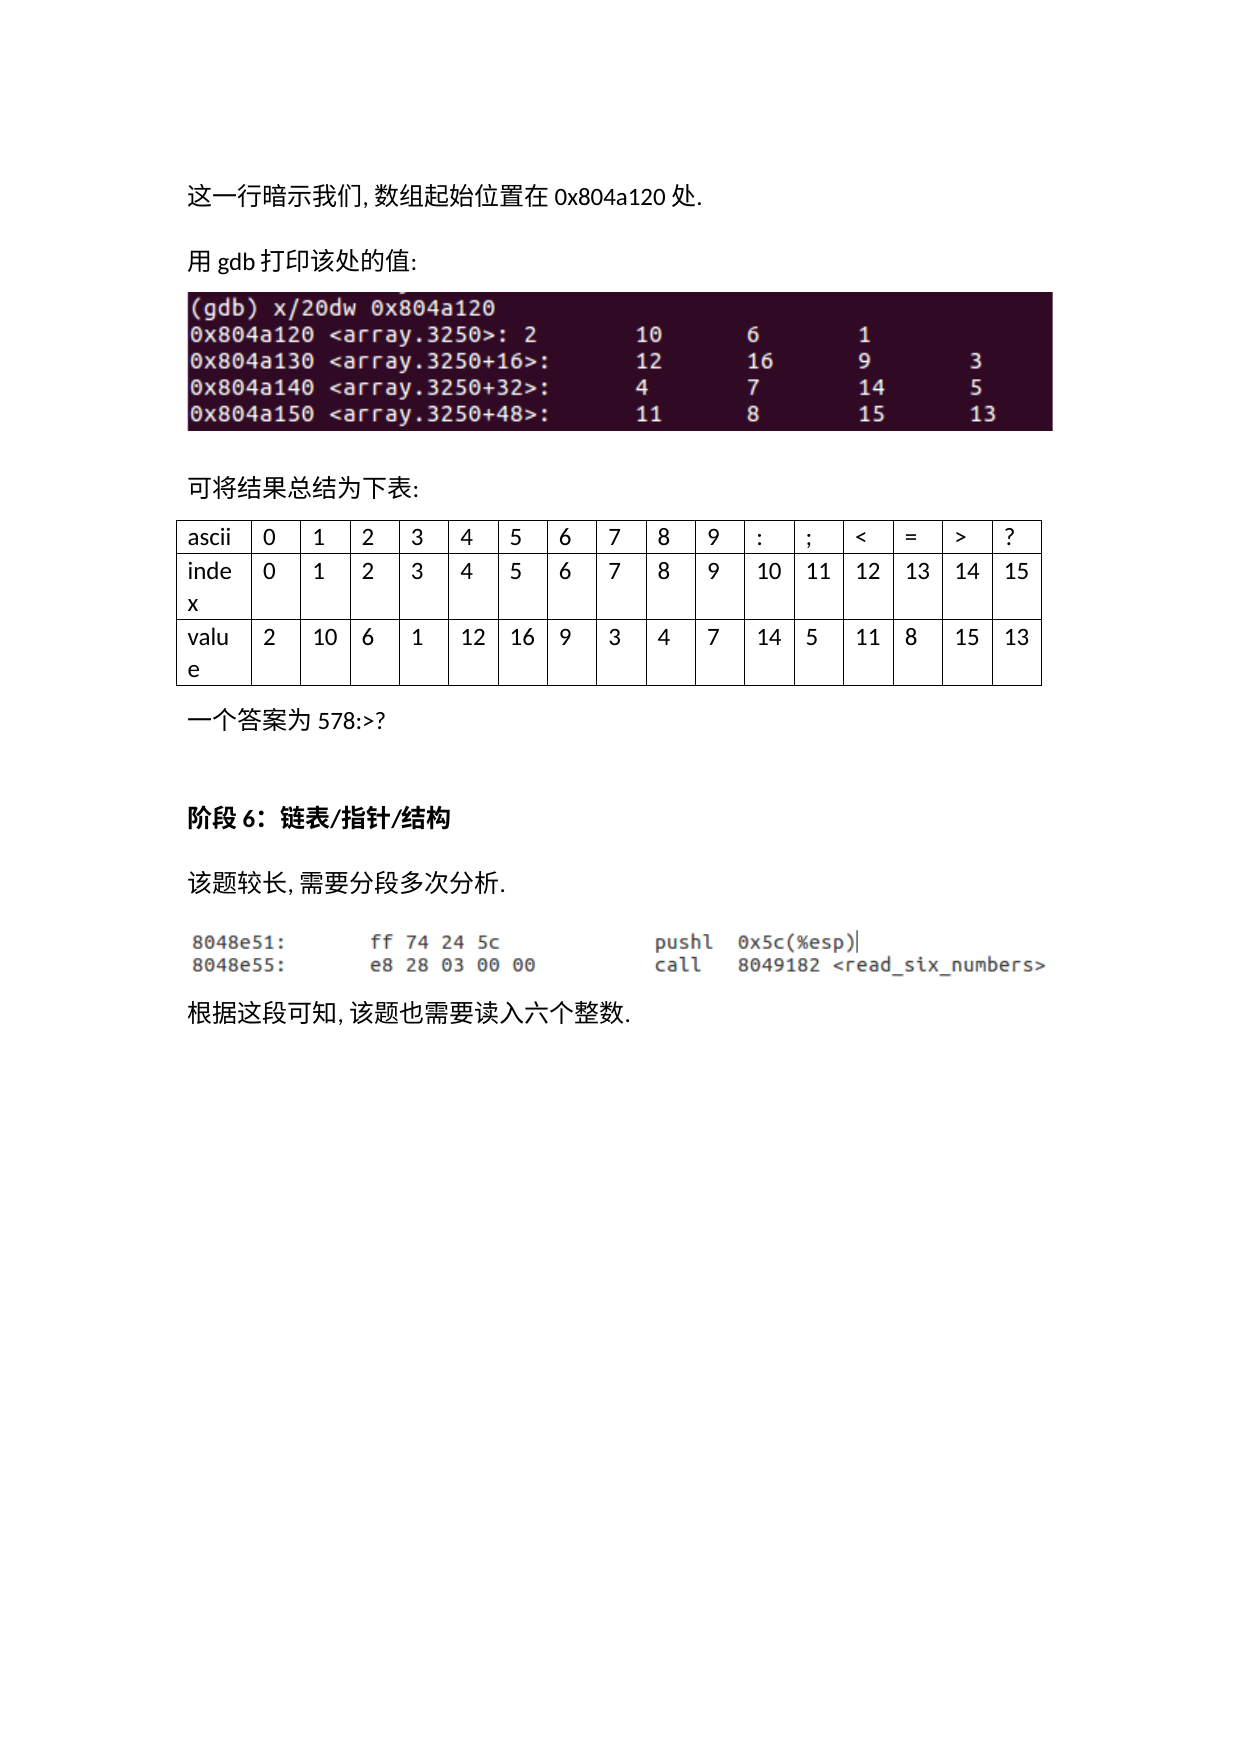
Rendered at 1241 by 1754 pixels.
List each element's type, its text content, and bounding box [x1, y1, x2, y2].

table_cell 12 [449, 620, 498, 685]
table_cell 7 [597, 554, 646, 619]
table_cell 4 [449, 554, 498, 619]
text 这一行暗示我们, 数组起始位置在0x804a120处. [187, 162, 1053, 227]
table_cell 8 [894, 620, 942, 685]
table_cell 13 [993, 620, 1041, 685]
text 用gdb打印该处的值: [187, 227, 1053, 292]
table_header ; [795, 521, 843, 553]
table_header 4 [449, 521, 498, 553]
table_cell 9 [696, 554, 744, 619]
table_cell 12 [844, 554, 893, 619]
table_header 1 [301, 521, 350, 553]
table_header 5 [499, 521, 547, 553]
table_cell 8 [647, 554, 695, 619]
table_header 8 [647, 521, 695, 553]
text 阶段6：链表/指针/结构 [187, 784, 1053, 849]
table_cell 15 [993, 554, 1041, 619]
table_header 0 [252, 521, 300, 553]
text 根据这段可知, 该题也需要读入六个整数. [187, 979, 1053, 1044]
table_cell index [177, 554, 251, 619]
table_cell 11 [795, 554, 843, 619]
text 可将结果总结为下表: [187, 454, 1053, 519]
table_cell 13 [894, 554, 942, 619]
picture [187, 292, 1053, 431]
table_cell 4 [647, 620, 695, 685]
table_cell 1 [400, 620, 448, 685]
table_cell 16 [499, 620, 547, 685]
table_cell value [177, 620, 251, 685]
table_header > [943, 521, 992, 553]
table_cell 6 [548, 554, 596, 619]
text 该题较长, 需要分段多次分析. [187, 849, 1053, 913]
table_cell 6 [351, 620, 399, 685]
table_cell 2 [351, 554, 399, 619]
table_cell 9 [548, 620, 596, 685]
table_cell 5 [795, 620, 843, 685]
table_header < [844, 521, 893, 553]
table_cell 10 [301, 620, 350, 685]
table_header ascii [177, 521, 251, 553]
table_cell 5 [499, 554, 547, 619]
table_cell 0 [252, 554, 300, 619]
table_header 2 [351, 521, 399, 553]
table_header 6 [548, 521, 596, 553]
text 一个答案为578:>? [187, 686, 1053, 751]
table_cell 3 [400, 554, 448, 619]
table_cell 10 [745, 554, 794, 619]
table_header ? [993, 521, 1041, 553]
table_cell 3 [597, 620, 646, 685]
table_cell 14 [943, 554, 992, 619]
table_cell 1 [301, 554, 350, 619]
table_cell 11 [844, 620, 893, 685]
table_header 7 [597, 521, 646, 553]
table_header = [894, 521, 942, 553]
picture [187, 913, 1053, 977]
table_header 3 [400, 521, 448, 553]
table_cell 2 [252, 620, 300, 685]
table_cell 14 [745, 620, 794, 685]
table_header 9 [696, 521, 744, 553]
table_cell 7 [696, 620, 744, 685]
table_cell 15 [943, 620, 992, 685]
table_header : [745, 521, 794, 553]
